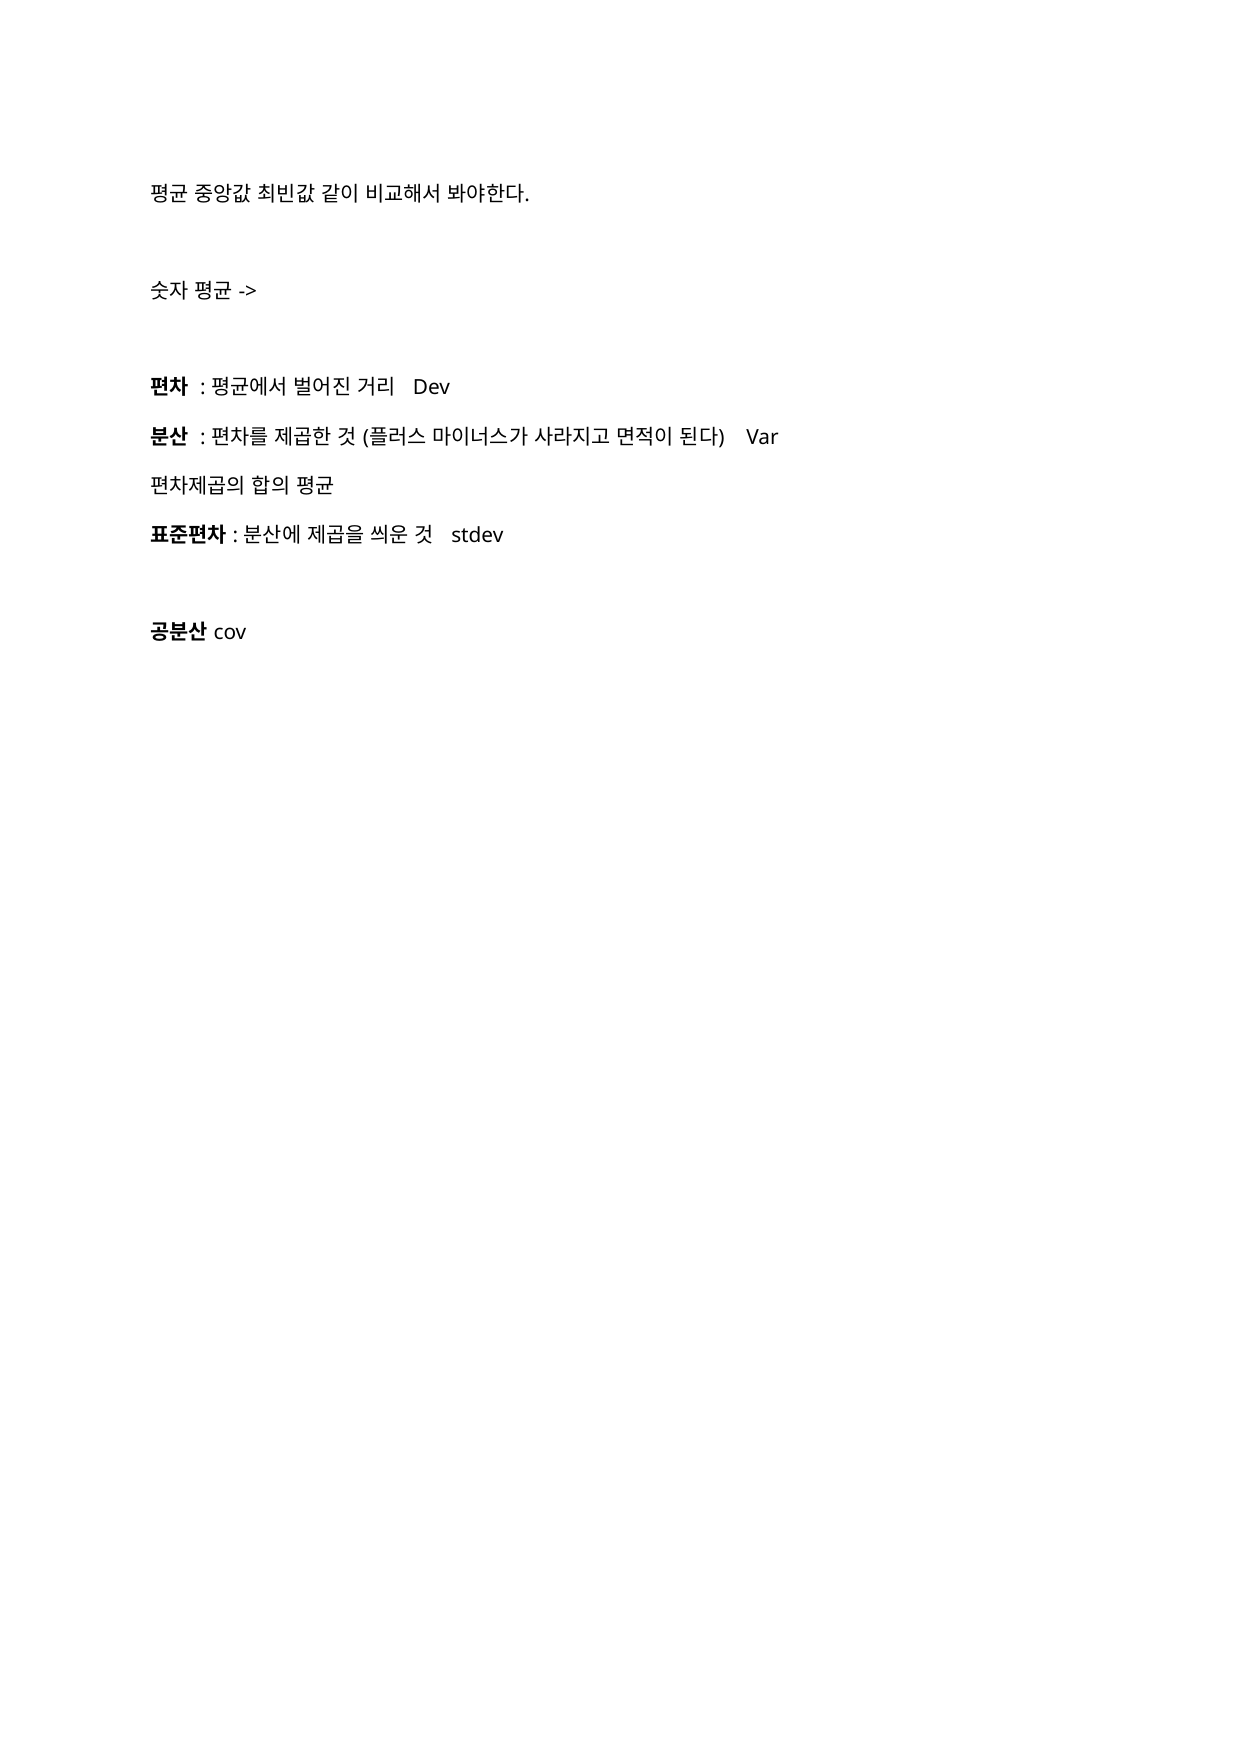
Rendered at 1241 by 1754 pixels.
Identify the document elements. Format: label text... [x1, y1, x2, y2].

text 공분산 cov [150, 615, 1090, 646]
text 표준편차 : 분산에 제곱을 씌운 것 stdev [150, 518, 1090, 549]
text 평균 중앙값 최빈값 같이 비교해서 봐야한다. [150, 177, 1090, 207]
text 편차제곱의 합의 평균 [150, 469, 1090, 499]
text 분산 : 편차를 제곱한 것 (플러스 마이너스가 사라지고 면적이 된다) Var [150, 420, 1090, 450]
text 편차 : 평균에서 벌어진 거리 Dev [150, 371, 1090, 401]
text 숫자 평균 -> [150, 274, 1090, 304]
